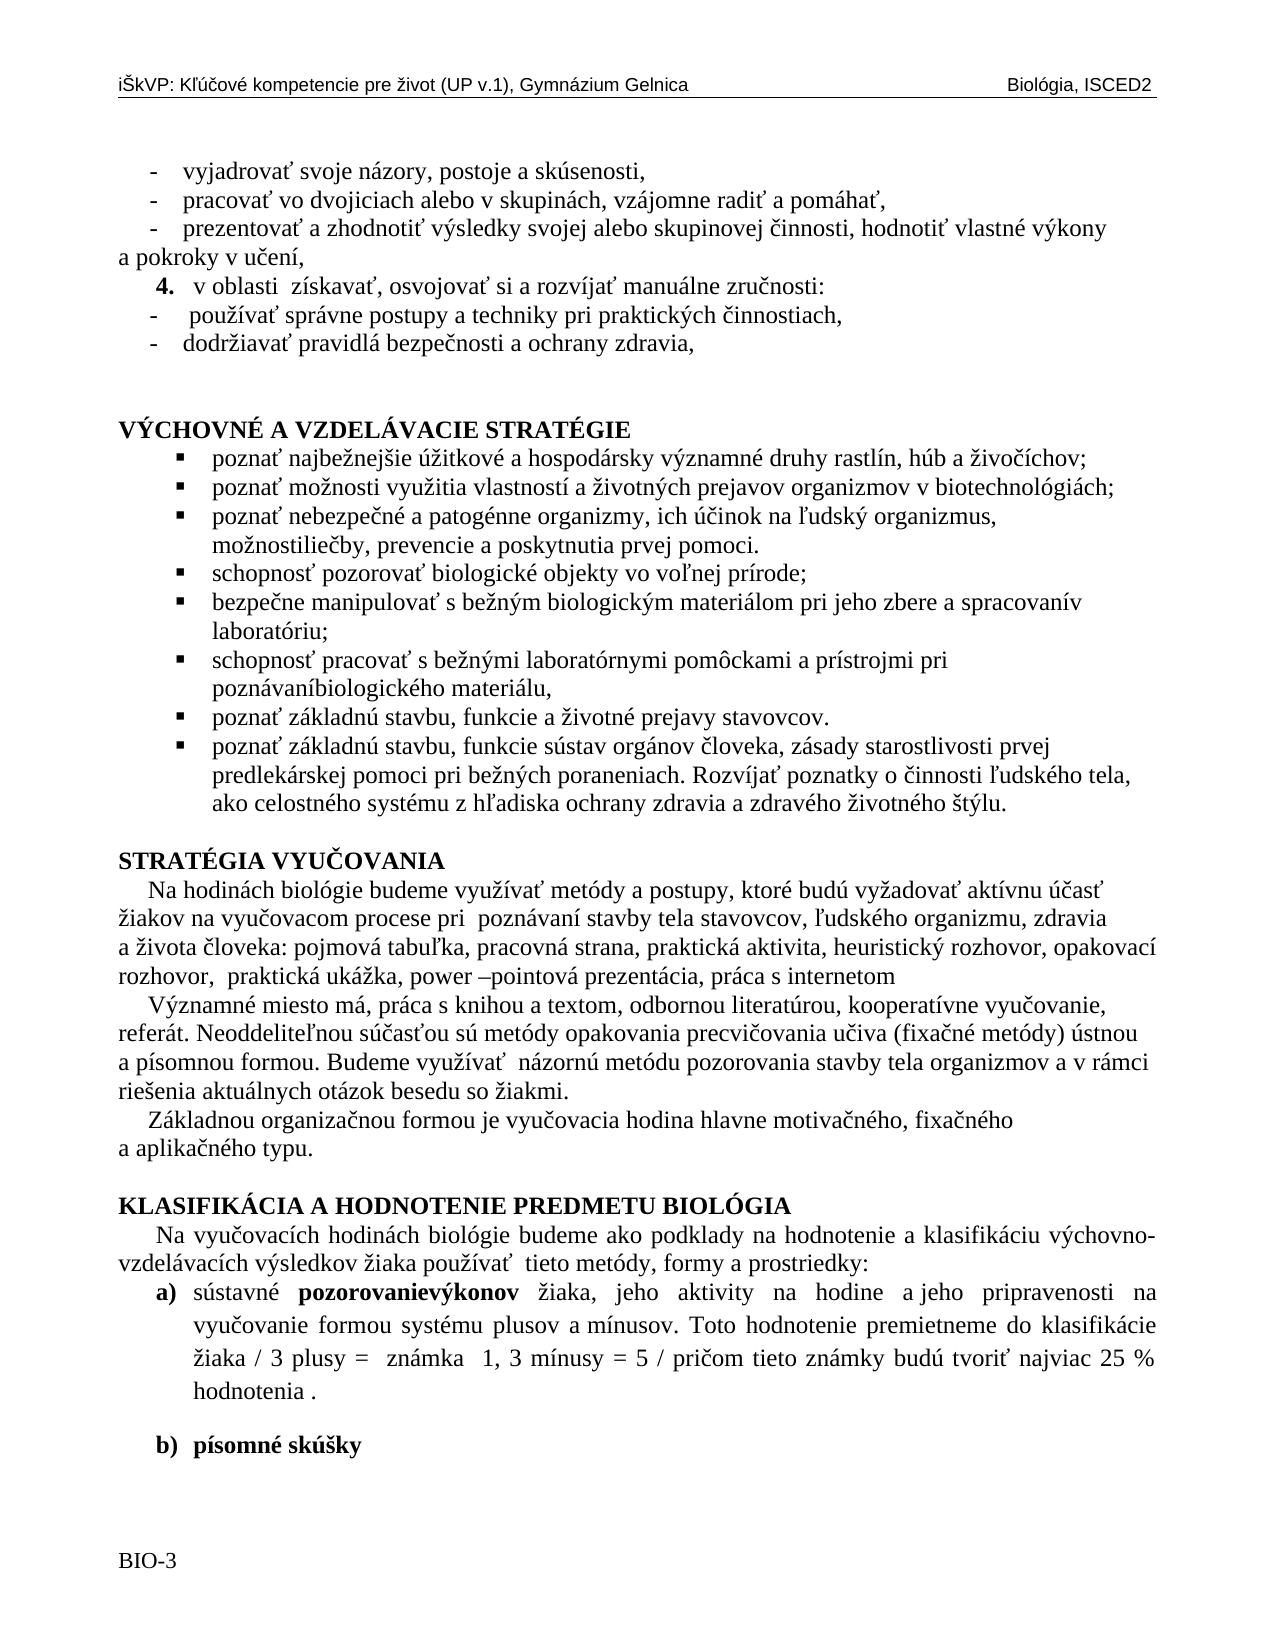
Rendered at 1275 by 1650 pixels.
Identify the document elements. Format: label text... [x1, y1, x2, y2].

list poznať nebezpečné a patogénne organizmy, ich účinok na ľudský organizmus, možnostiliečby, prevencie a poskytnutia prvej pomoci. [174, 501, 1157, 558]
text - pracovať vo dvojiciach alebo v skupinách, vzájomne radiť a pomáhať, [118, 185, 1157, 213]
text Na hodinách biológie budeme využívať metódy a postupy, ktoré budú vyžadovať aktívnu účasť žiakov na vyučovacom procese pri poznávaní stavby tela stavovcov, ľudského organizmu, zdravia a života človeka: pojmová tabuľka, pracovná strana, praktická aktivita, heuristický rozhovor, opakovací rozhovor, praktická ukážka, power –pointová prezentácia, práca s internetom [118, 875, 1157, 990]
list v oblasti získavať, osvojovať si a rozvíjať manuálne zručnosti: [156, 271, 1157, 300]
list poznať najbežnejšie úžitkové a hospodársky významné druhy rastlín, húb a živočíchov; [174, 443, 1157, 472]
list poznať základnú stavbu, funkcie sústav orgánov človeka, zásady starostlivosti prvej predlekárskej pomoci pri bežných poraneniach. Rozvíjať poznatky o činnosti ľudského tela, ako celostného systému z hľadiska ochrany zdravia a zdravého životného štýlu. [174, 731, 1157, 817]
text STRATÉGIA VYUČOVANIA [118, 846, 1157, 875]
text - prezentovať a zhodnotiť výsledky svojej alebo skupinovej činnosti, hodnotiť vlastné výkony a pokroky v učení, [118, 213, 1157, 271]
text Na vyučovacích hodinách biológie budeme ako podklady na hodnotenie a klasifikáciu výchovno-vzdelávacích výsledkov žiaka používať tieto metódy, formy a prostriedky: [118, 1220, 1157, 1277]
text Významné miesto má, práca s knihou a textom, odbornou literatúrou, kooperatívne vyučovanie, referát. Neoddeliteľnou súčasťou sú metódy opakovania precvičovania učiva (fixačné metódy) ústnou a písomnou formou. Budeme využívať názornú metódu pozorovania stavby tela organizmov a v rámci riešenia aktuálnych otázok besedu so žiakmi. [118, 990, 1157, 1105]
list sústavné pozorovanievýkonov žiaka, jeho aktivity na hodine a jeho pripravenosti na vyučovanie formou systému plusov a mínusov. Toto hodnotenie premietneme do klasifikácie žiaka / 3 plusy = známka 1, 3 mínusy = 5 / pričom tieto známky budú tvoriť najviac 25 % hodnotenia . [156, 1277, 1157, 1405]
text VÝCHOVNÉ A VZDELÁVACIE STRATÉGIE [118, 415, 1157, 443]
list písomné skúšky [156, 1430, 1157, 1459]
list schopnosť pozorovať biologické objekty vo voľnej prírode; [174, 558, 1157, 587]
list bezpečne manipulovať s bežným biologickým materiálom pri jeho zbere a spracovanív laboratóriu; [174, 587, 1157, 645]
text - používať správne postupy a techniky pri praktických činnostiach, [118, 300, 1157, 328]
text KLASIFIKÁCIA A HODNOTENIE PREDMETU BIOLÓGIA [118, 1191, 1157, 1220]
list poznať možnosti využitia vlastností a životných prejavov organizmov v biotechnológiách; [174, 472, 1157, 501]
list poznať základnú stavbu, funkcie a životné prejavy stavovcov. [174, 702, 1157, 731]
list schopnosť pracovať s bežnými laboratórnymi pomôckami a prístrojmi pri poznávaníbiologického materiálu, [174, 645, 1157, 702]
text - dodržiavať pravidlá bezpečnosti a ochrany zdravia, [118, 328, 1157, 357]
text Základnou organizačnou formou je vyučovacia hodina hlavne motivačného, fixačného a aplikačného typu. [118, 1105, 1157, 1162]
text - vyjadrovať svoje názory, postoje a skúsenosti, [118, 156, 1157, 185]
